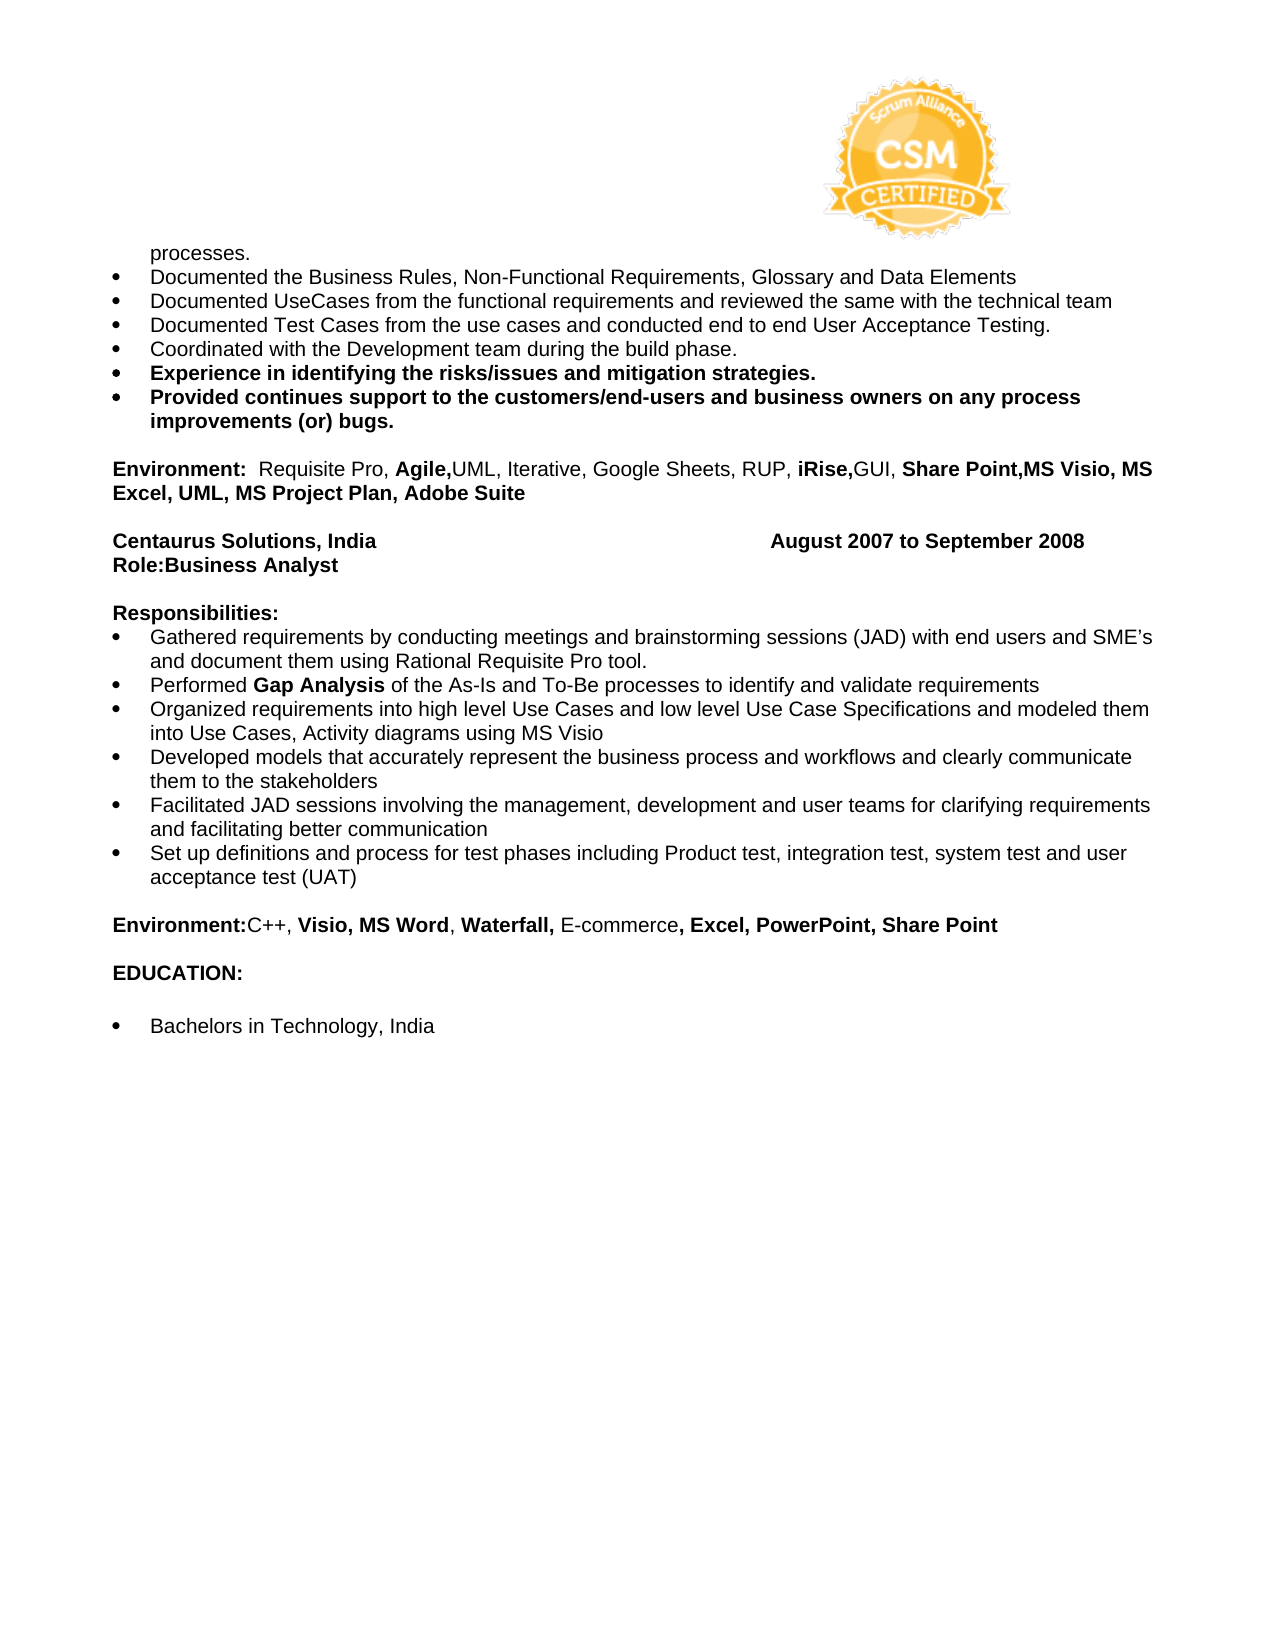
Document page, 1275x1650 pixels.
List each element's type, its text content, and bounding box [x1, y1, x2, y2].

text Role:Business Analyst [112, 553, 1162, 577]
list Organized requirements into high level Use Cases and low level Use Case Specifications and modeled them into Use Cases, Activity diagrams using MS Visio [112, 697, 1162, 745]
text EDUCATION: [112, 961, 1162, 984]
text Centaurus Solutions, India August 2007 to September 2008 [112, 529, 1162, 553]
list Documented Test Cases from the use cases and conducted end to end User Acceptance Testing. [112, 313, 1162, 337]
list Provided continues support to the customers/end-users and business owners on any process improvements (or) bugs. [112, 385, 1162, 433]
text Environment:C++, Visio, MS Word, Waterfall, E-commerce, Excel, PowerPoint, Share Point [112, 913, 1162, 937]
list Used Rational Requisite Pro for requirements management and to follow configuration management processes. [112, 241, 1162, 264]
list Documented UseCases from the functional requirements and reviewed the same with the technical team [112, 289, 1162, 313]
list Bachelors in Technology, India [112, 1014, 1162, 1038]
list Coordinated with the Development team during the build phase. [112, 337, 1162, 361]
list Experience in identifying the risks/issues and mitigation strategies. [112, 361, 1162, 385]
list Documented the Business Rules, Non-Functional Requirements, Glossary and Data Elements [112, 264, 1162, 289]
text Environment: Requisite Pro, Agile,UML, Iterative, Google Sheets, RUP, iRise,GUI, Share Point,MS Visio, MS Excel, UML, MS Project Plan, Adobe Suite [112, 457, 1162, 505]
list Gathered requirements by conducting meetings and brainstorming sessions (JAD) with end users and SME’s and document them using Rational Requisite Pro tool. [112, 624, 1162, 673]
list Facilitated JAD sessions involving the management, development and user teams for clarifying requirements and facilitating better communication [112, 793, 1162, 841]
picture [821, 75, 1013, 241]
list Developed models that accurately represent the business process and workflows and clearly communicate them to the stakeholders [112, 745, 1162, 793]
list Set up definitions and process for test phases including Product test, integration test, system test and user acceptance test (UAT) [112, 841, 1162, 889]
text Responsibilities: [112, 601, 1162, 624]
list Performed Gap Analysis of the As-Is and To-Be processes to identify and validate requirements [112, 673, 1162, 697]
